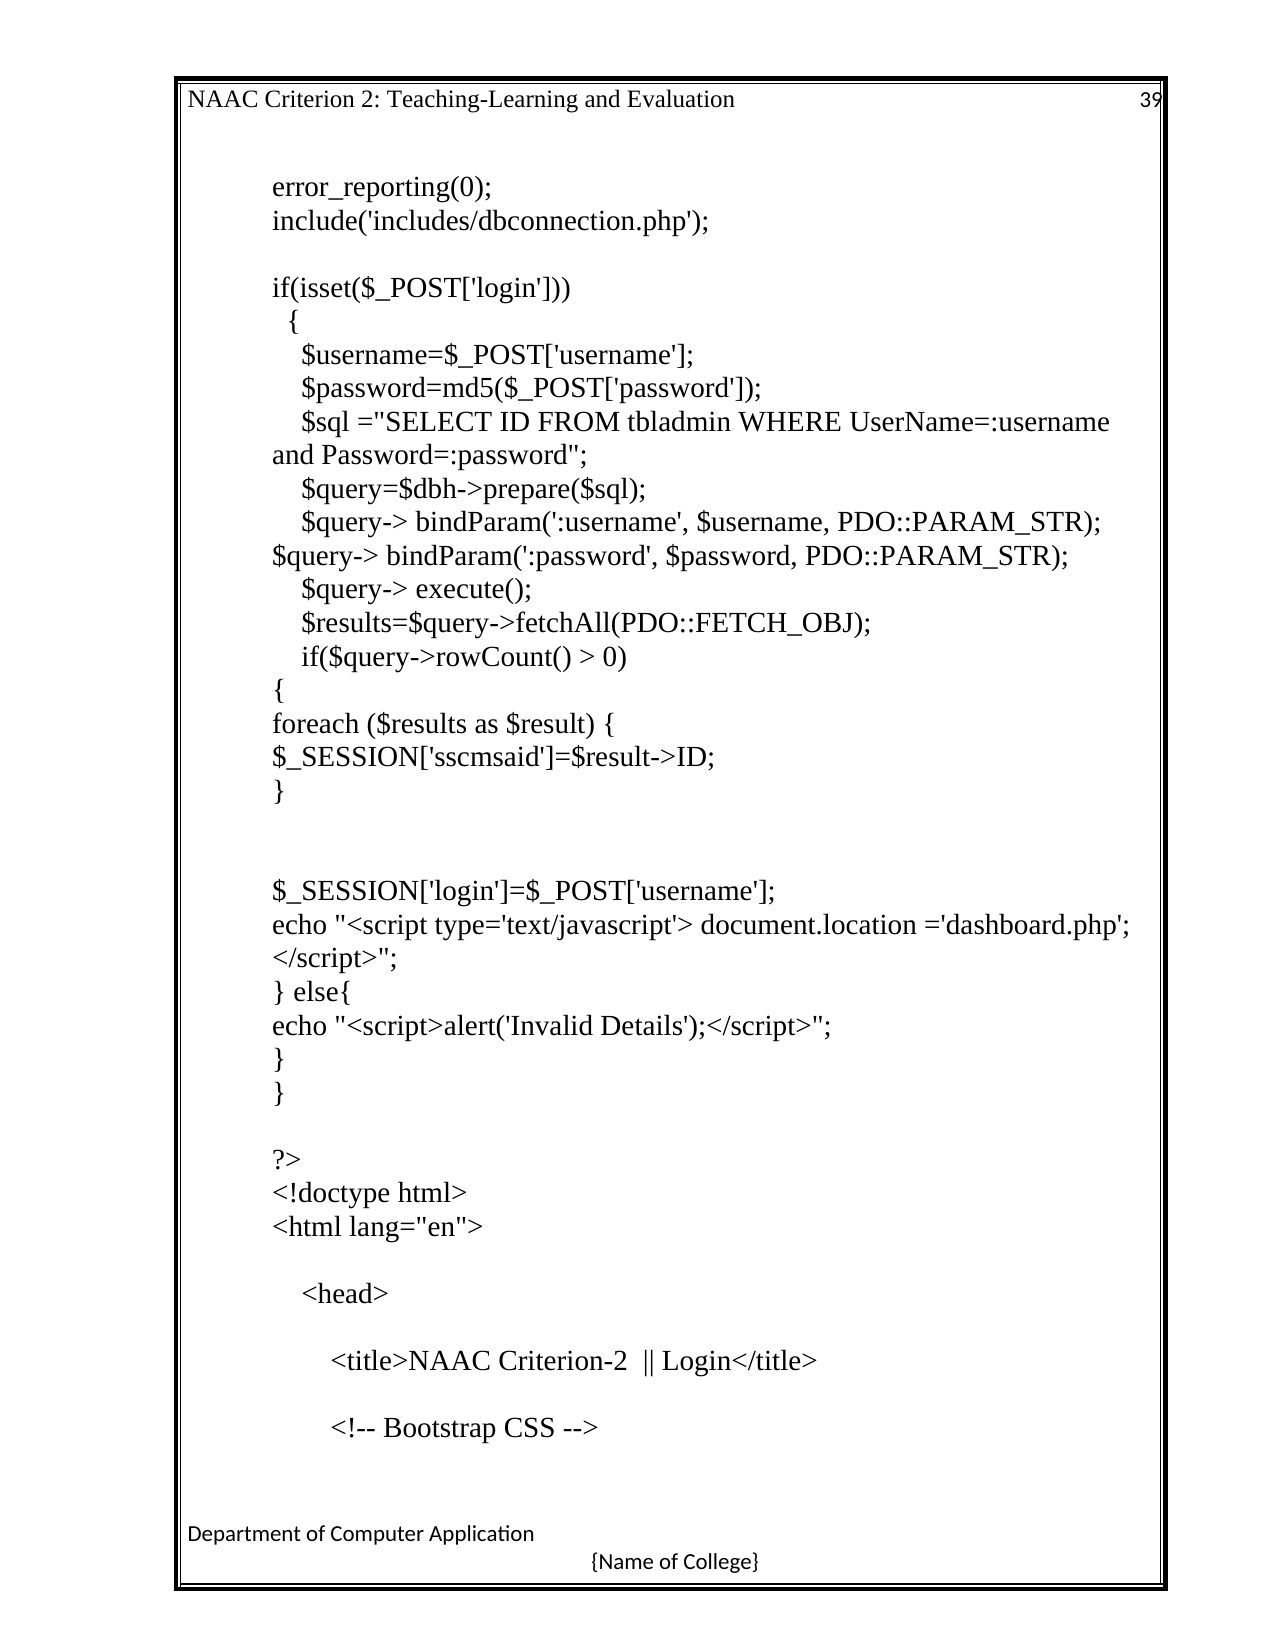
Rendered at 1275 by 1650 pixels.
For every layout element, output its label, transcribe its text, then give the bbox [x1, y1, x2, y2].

text $password=md5($_POST['password']); [272, 370, 1153, 404]
text $query-> bindParam(':password', $password, PDO::PARAM_STR); [272, 538, 1153, 572]
text <!doctype html> [272, 1175, 1153, 1209]
text } [272, 1075, 1153, 1108]
text echo "<script type='text/javascript'> document.location ='dashboard.php'; </script>"; [272, 907, 1153, 974]
text { [272, 672, 1153, 706]
text $query-> bindParam(':username', $username, PDO::PARAM_STR); [272, 504, 1153, 538]
text $username=$_POST['username']; [272, 337, 1153, 370]
text <!-- Bootstrap CSS --> [272, 1410, 1153, 1444]
text echo "<script>alert('Invalid Details');</script>"; [272, 1008, 1153, 1041]
text if(isset($_POST['login'])) [272, 270, 1153, 303]
text $sql ="SELECT ID FROM tbladmin WHERE UserName=:username and Password=:password"; [272, 404, 1153, 471]
text ?> [272, 1142, 1153, 1175]
text foreach ($results as $result) { [272, 706, 1153, 739]
text $query=$dbh->prepare($sql); [272, 471, 1153, 504]
text } else{ [272, 974, 1153, 1008]
text <title>NAAC Criterion-2 || Login</title> [272, 1343, 1153, 1377]
text $_SESSION['sscmsaid']=$result->ID; [272, 739, 1153, 773]
text if($query->rowCount() > 0) [272, 639, 1153, 672]
text error_reporting(0); [272, 169, 1153, 203]
text { [272, 303, 1153, 337]
text <head> [272, 1276, 1153, 1309]
text $query-> execute(); [272, 572, 1153, 605]
text include('includes/dbconnection.php'); [272, 203, 1153, 236]
text <html lang="en"> [272, 1209, 1153, 1242]
text $_SESSION['login']=$_POST['username']; [272, 873, 1153, 907]
text $results=$query->fetchAll(PDO::FETCH_OBJ); [272, 605, 1153, 639]
text } [272, 1041, 1153, 1075]
text } [272, 773, 1153, 806]
